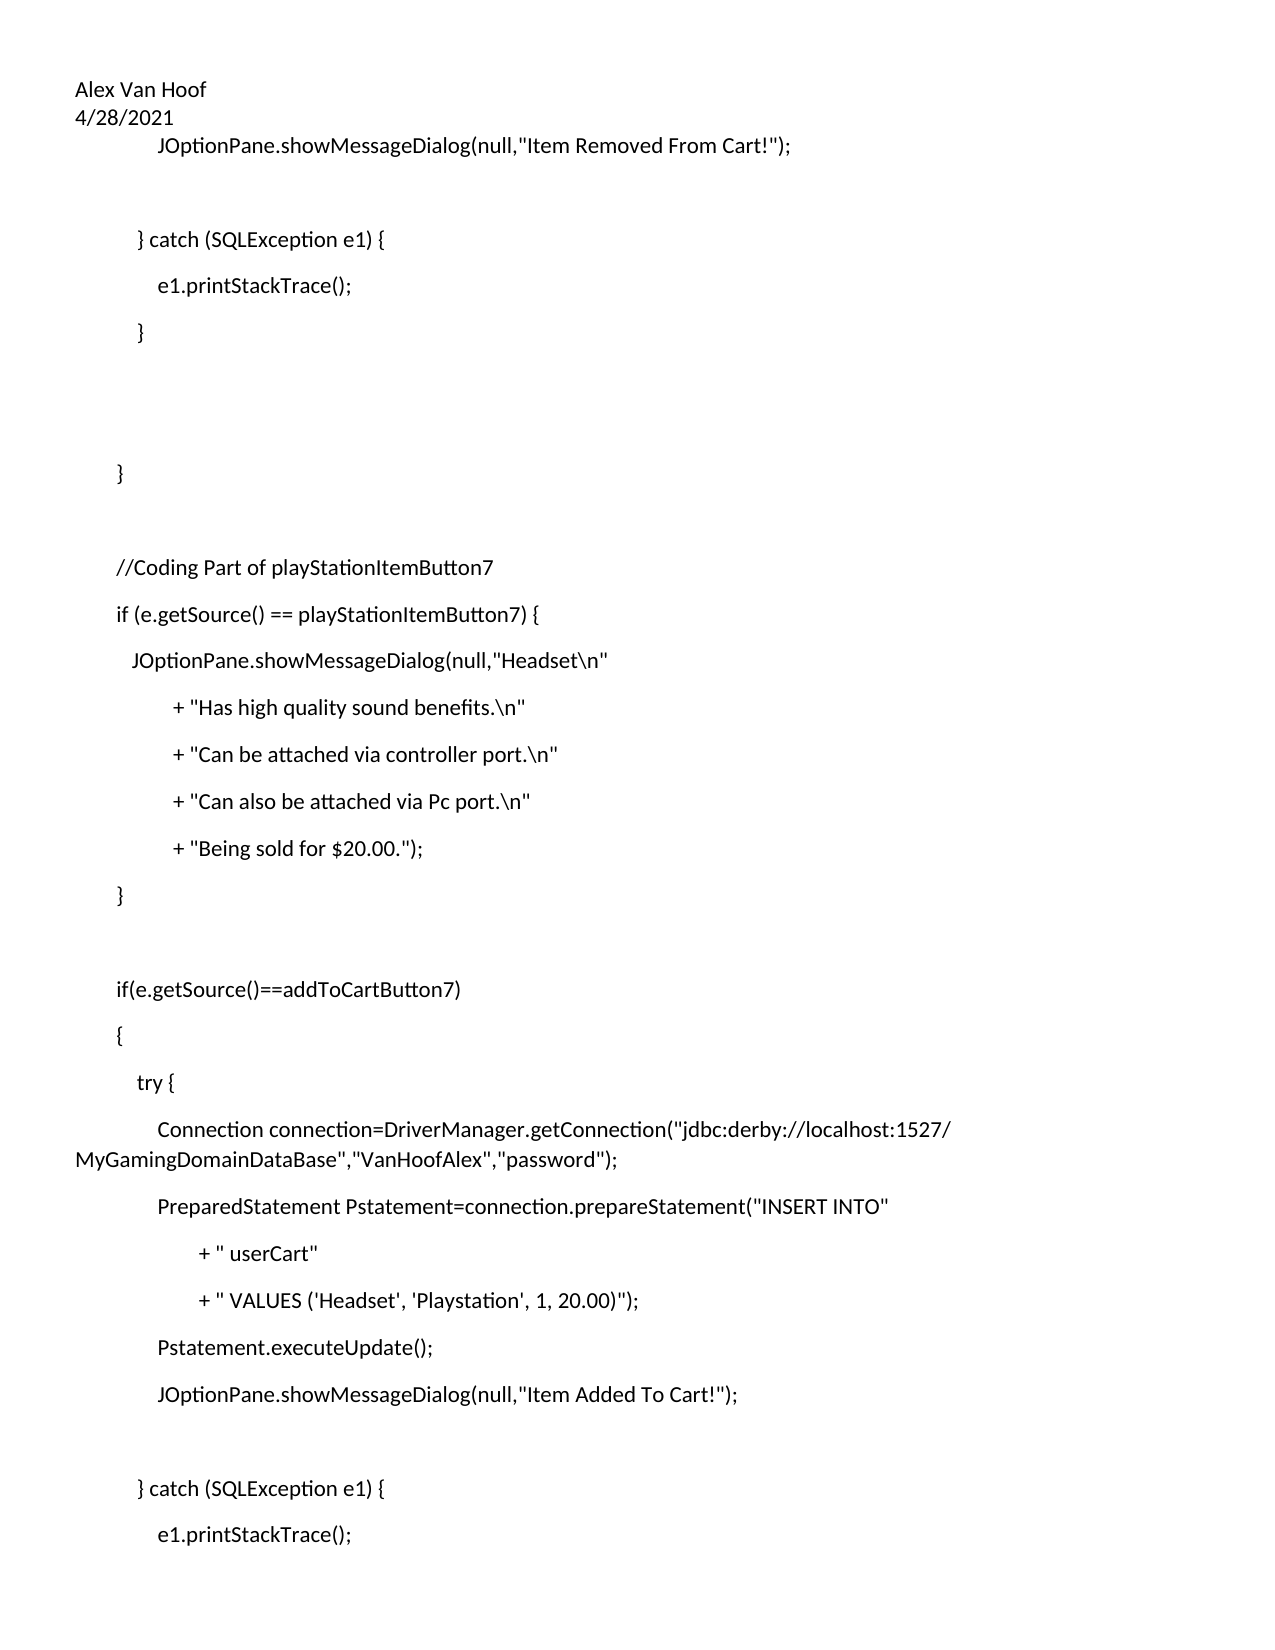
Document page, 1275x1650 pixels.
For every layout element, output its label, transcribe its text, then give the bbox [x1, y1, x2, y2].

text e1.printStackTrace(); [75, 1521, 1200, 1549]
text { [75, 1022, 1200, 1050]
text } [75, 318, 1200, 347]
text e1.printStackTrace(); [75, 272, 1200, 300]
text + "Can be attached via controller port.\n" [75, 740, 1200, 768]
text try { [75, 1068, 1200, 1097]
text if (e.getSource() == playStationItemButton7) { [75, 600, 1200, 628]
text + " VALUES ('Headset', 'Playstation', 1, 20.00)"); [75, 1286, 1200, 1314]
text + "Can also be attached via Pc port.\n" [75, 787, 1200, 815]
text //Coding Part of playStationItemButton7 [75, 553, 1200, 581]
text + "Being sold for $20.00."); [75, 834, 1200, 862]
text + "Has high quality sound benefits.\n" [75, 693, 1200, 722]
text JOptionPane.showMessageDialog(null,"Item Removed From Cart!"); [75, 131, 1200, 159]
text JOptionPane.showMessageDialog(null,"Headset\n" [75, 647, 1200, 675]
text PreparedStatement Pstatement=connection.prepareStatement("INSERT INTO" [75, 1192, 1200, 1221]
text } catch (SQLException e1) { [75, 225, 1200, 253]
text } [75, 459, 1200, 487]
text if(e.getSource()==addToCartButton7) [75, 975, 1200, 1003]
text } [75, 881, 1200, 909]
text Connection connection=DriverManager.getConnection("jdbc:derby://localhost:1527/MyGamingDomainDataBase","VanHoofAlex","password"); [75, 1115, 1200, 1174]
text + " userCart" [75, 1239, 1200, 1267]
text JOptionPane.showMessageDialog(null,"Item Added To Cart!"); [75, 1380, 1200, 1408]
text } catch (SQLException e1) { [75, 1474, 1200, 1502]
text Pstatement.executeUpdate(); [75, 1333, 1200, 1361]
